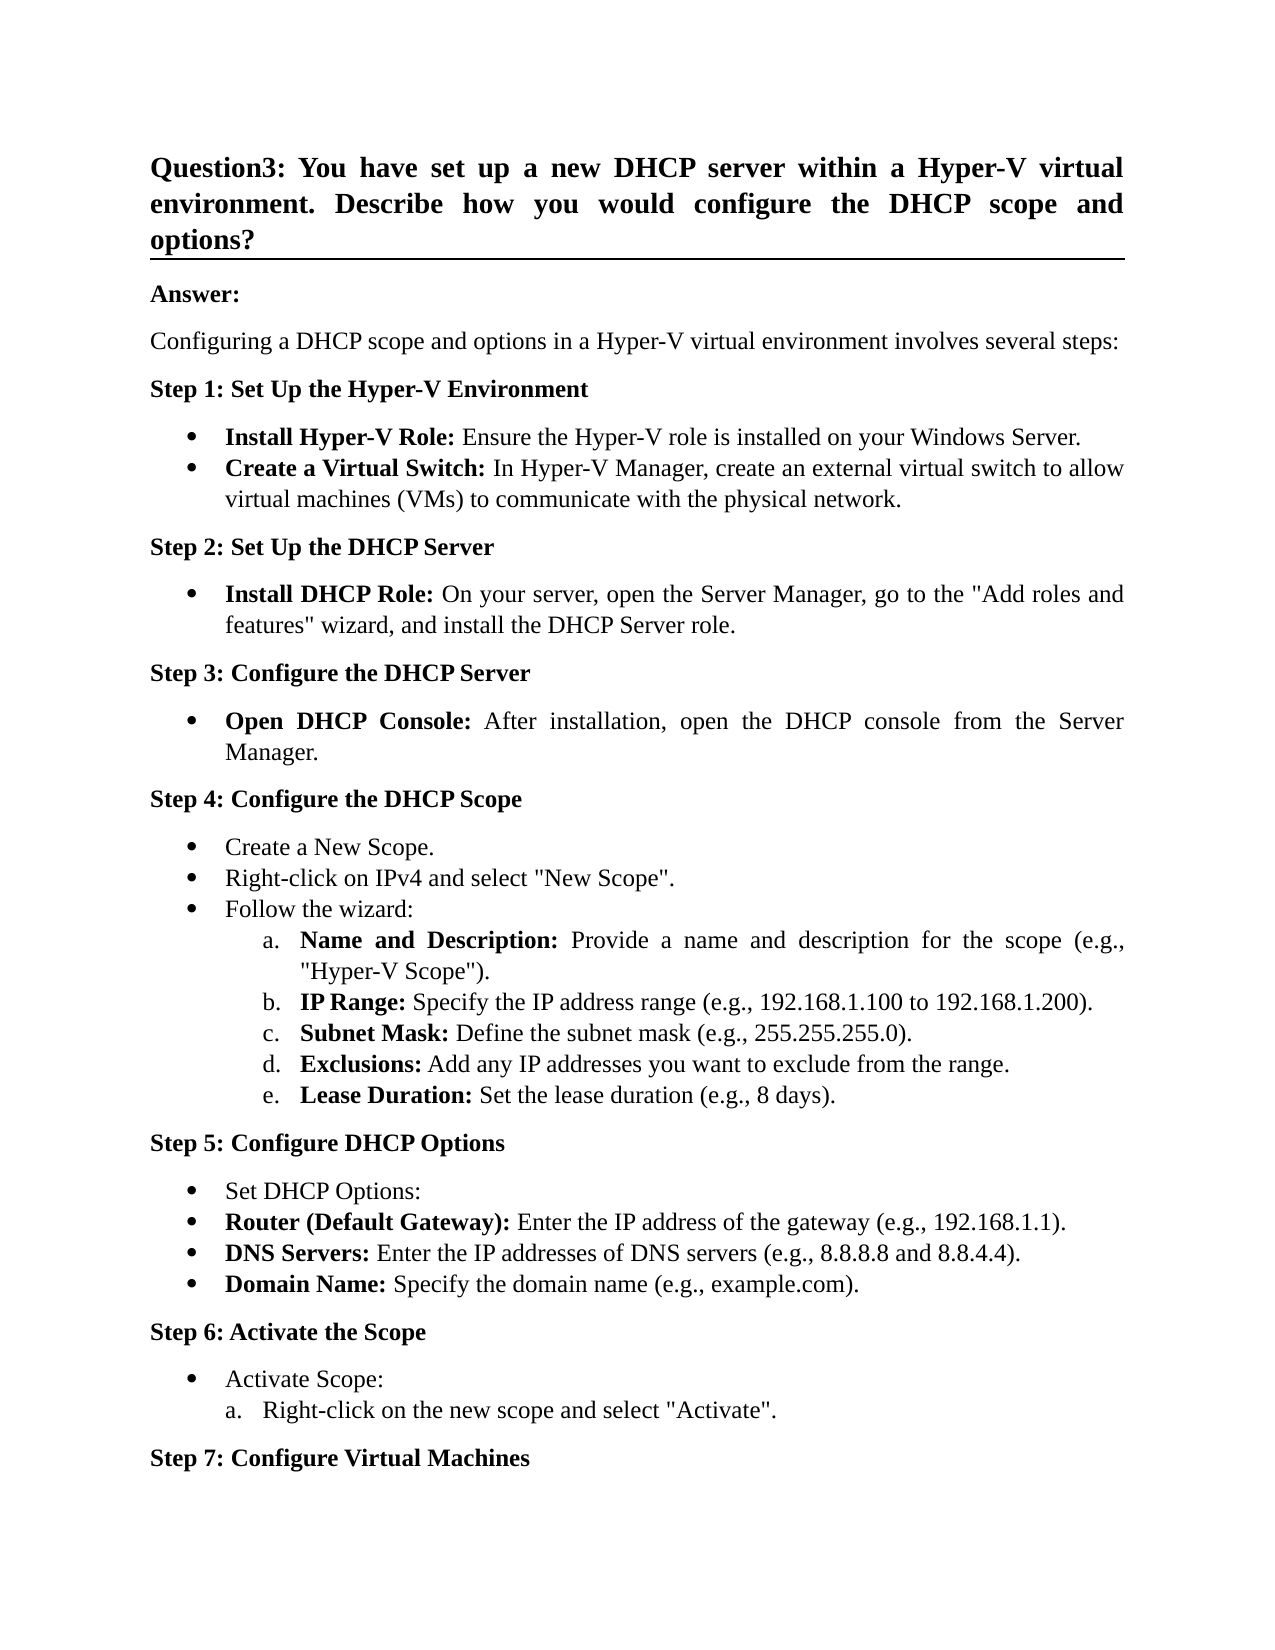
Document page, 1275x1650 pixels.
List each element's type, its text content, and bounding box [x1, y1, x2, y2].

list Create a Virtual Switch: In Hyper-V Manager, create an external virtual switch to allow virtual machines (VMs) to communicate with the physical network. [187, 453, 1125, 513]
list Install Hyper-V Role: Ensure the Hyper-V role is installed on your Windows Server. [187, 422, 1125, 451]
text Step 6: Activate the Scope [150, 1317, 1125, 1346]
list Follow the wizard: [187, 894, 1125, 923]
list Set DHCP Options: [187, 1176, 1125, 1205]
text Step 4: Configure the DHCP Scope [150, 784, 1125, 813]
list Right-click on the new scope and select "Activate". [225, 1396, 1125, 1424]
list Domain Name: Specify the domain name (e.g., example.com). [187, 1269, 1125, 1298]
text Step 2: Set Up the DHCP Server [150, 532, 1125, 560]
list Lease Duration: Set the lease duration (e.g., 8 days). [262, 1081, 1125, 1109]
text Step 5: Configure DHCP Options [150, 1128, 1125, 1157]
text Question3: You have set up a new DHCP server within a Hyper-V virtual environment. Describe how you would configure the DHCP scope and options? [150, 150, 1125, 258]
text Configuring a DHCP scope and options in a Hyper-V virtual environment involves several steps: [150, 326, 1125, 355]
list Name and Description: Provide a name and description for the scope (e.g., "Hyper-V Scope"). [262, 925, 1125, 985]
list Activate Scope: [187, 1364, 1125, 1393]
list Right-click on IPv4 and select "New Scope". [187, 863, 1125, 892]
list DNS Servers: Enter the IP addresses of DNS servers (e.g., 8.8.8.8 and 8.8.4.4). [187, 1238, 1125, 1267]
text Step 7: Configure Virtual Machines [150, 1443, 1125, 1472]
text Step 1: Set Up the Hyper-V Environment [150, 374, 1125, 403]
list Open DHCP Console: After installation, open the DHCP console from the Server Manager. [187, 706, 1125, 766]
list Router (Default Gateway): Enter the IP address of the gateway (e.g., 192.168.1.1). [187, 1207, 1125, 1236]
list IP Range: Specify the IP address range (e.g., 192.168.1.100 to 192.168.1.200). [262, 987, 1125, 1016]
list Exclusions: Add any IP addresses you want to exclude from the range. [262, 1049, 1125, 1078]
list Install DHCP Role: On your server, open the Server Manager, go to the "Add roles and features" wizard, and install the DHCP Server role. [187, 579, 1125, 639]
list Create a New Scope. [187, 832, 1125, 861]
text Step 3: Configure the DHCP Server [150, 658, 1125, 687]
list Subnet Mask: Define the subnet mask (e.g., 255.255.255.0). [262, 1018, 1125, 1047]
text Answer: [150, 279, 1125, 307]
